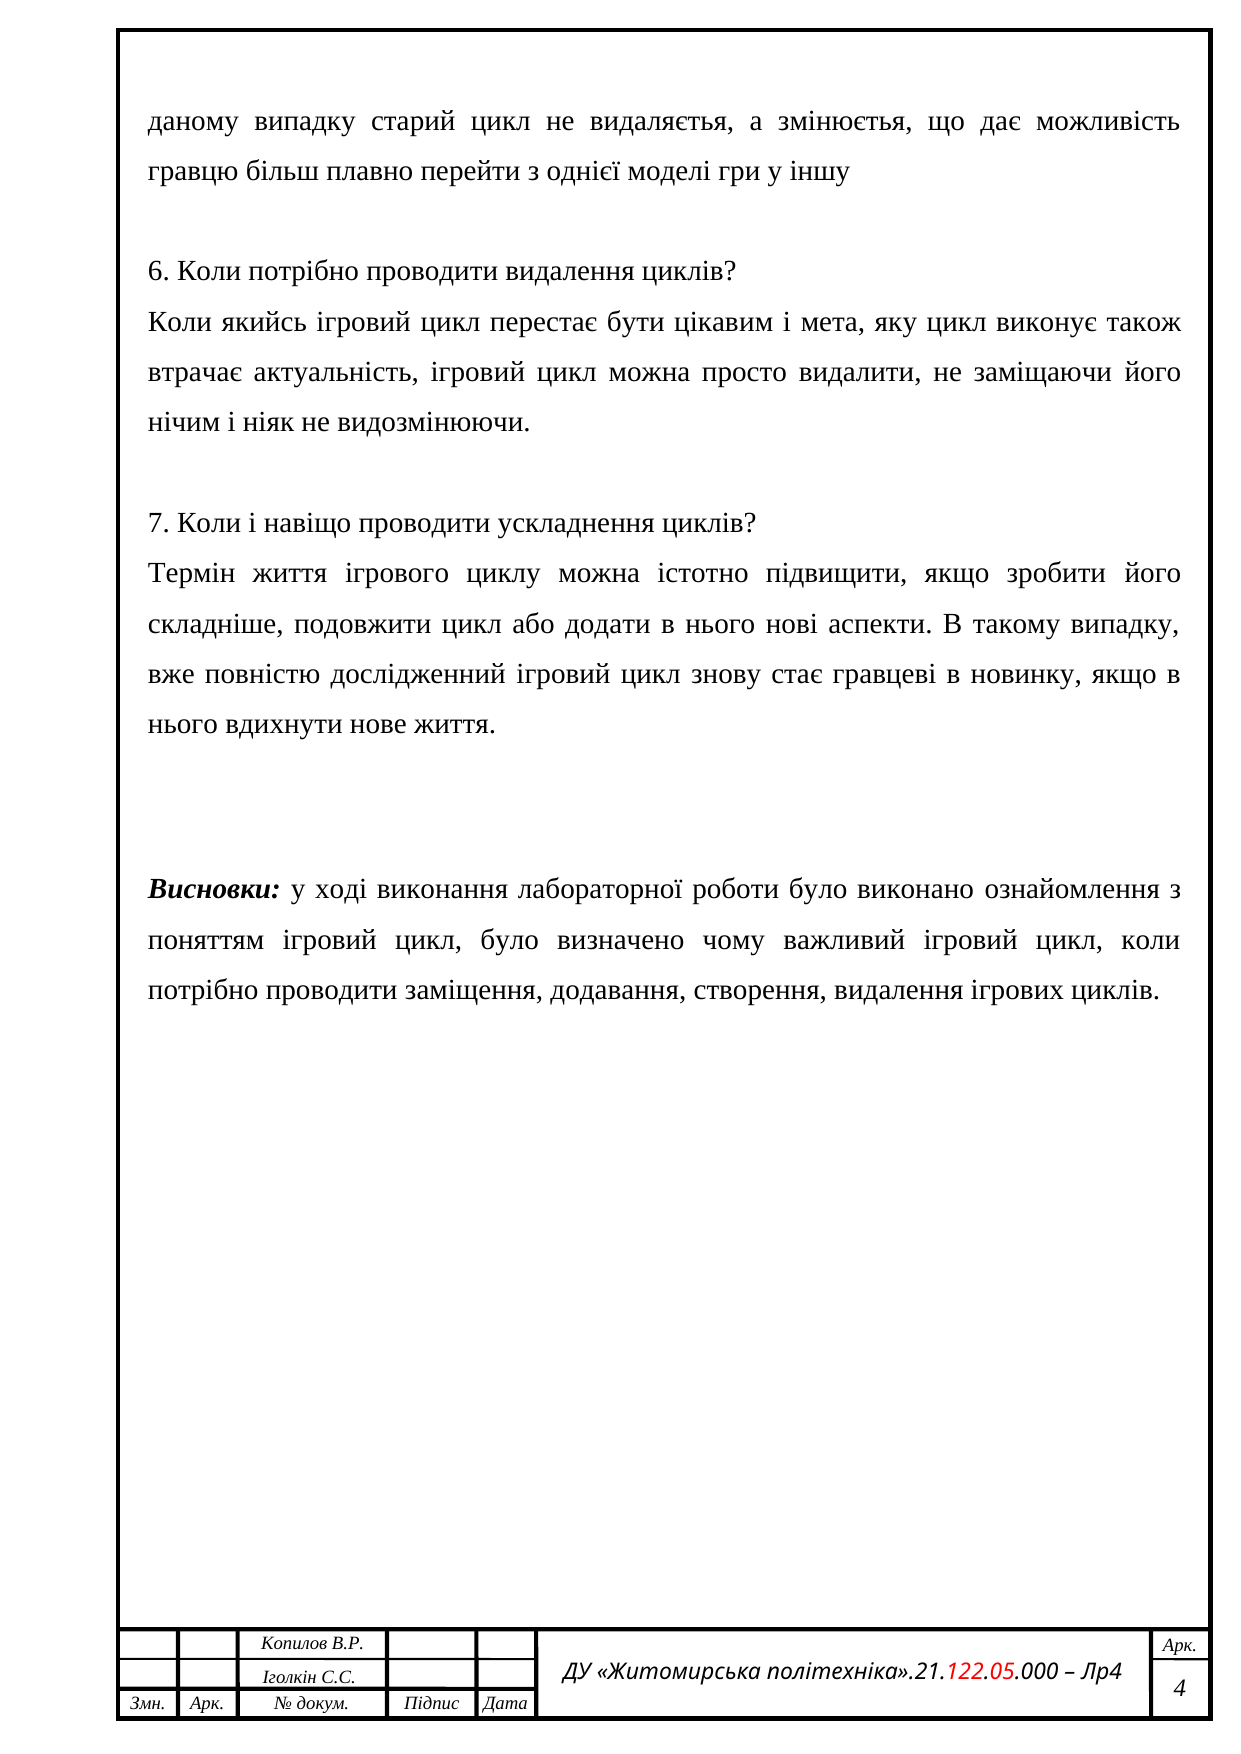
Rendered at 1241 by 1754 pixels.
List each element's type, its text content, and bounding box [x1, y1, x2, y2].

text Термін життя ігрового циклу можна істотно підвищити, якщо зробити його складніше, подовжити цикл або додати в нього нові аспекти. В такому випадку, вже повністю дослідженний ігровий цикл знову стає гравцеві в новинку, якщо в нього вдихнути нове життя. [148, 555, 1181, 740]
text Коли якийсь ігровий цикл перестає бути цікавим і мета, яку цикл виконує також втрачає актуальність, ігровий цикл можна просто видалити, не заміщаючи його нічим і ніяк не видозмінюючи. [148, 304, 1181, 438]
text 6. Коли потрібно проводити видалення циклів? [148, 253, 1181, 287]
text 7. Коли і навіщо проводити ускладнення циклів? [148, 505, 1181, 539]
text Висновки: у ході виконання лабораторної роботи було виконано ознайомлення з поняттям ігровий цикл, було визначено чому важливий ігровий цикл, коли потрібно проводити заміщення, додавання, створення, видалення ігрових циклів. [148, 872, 1181, 1006]
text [148, 103, 1181, 186]
